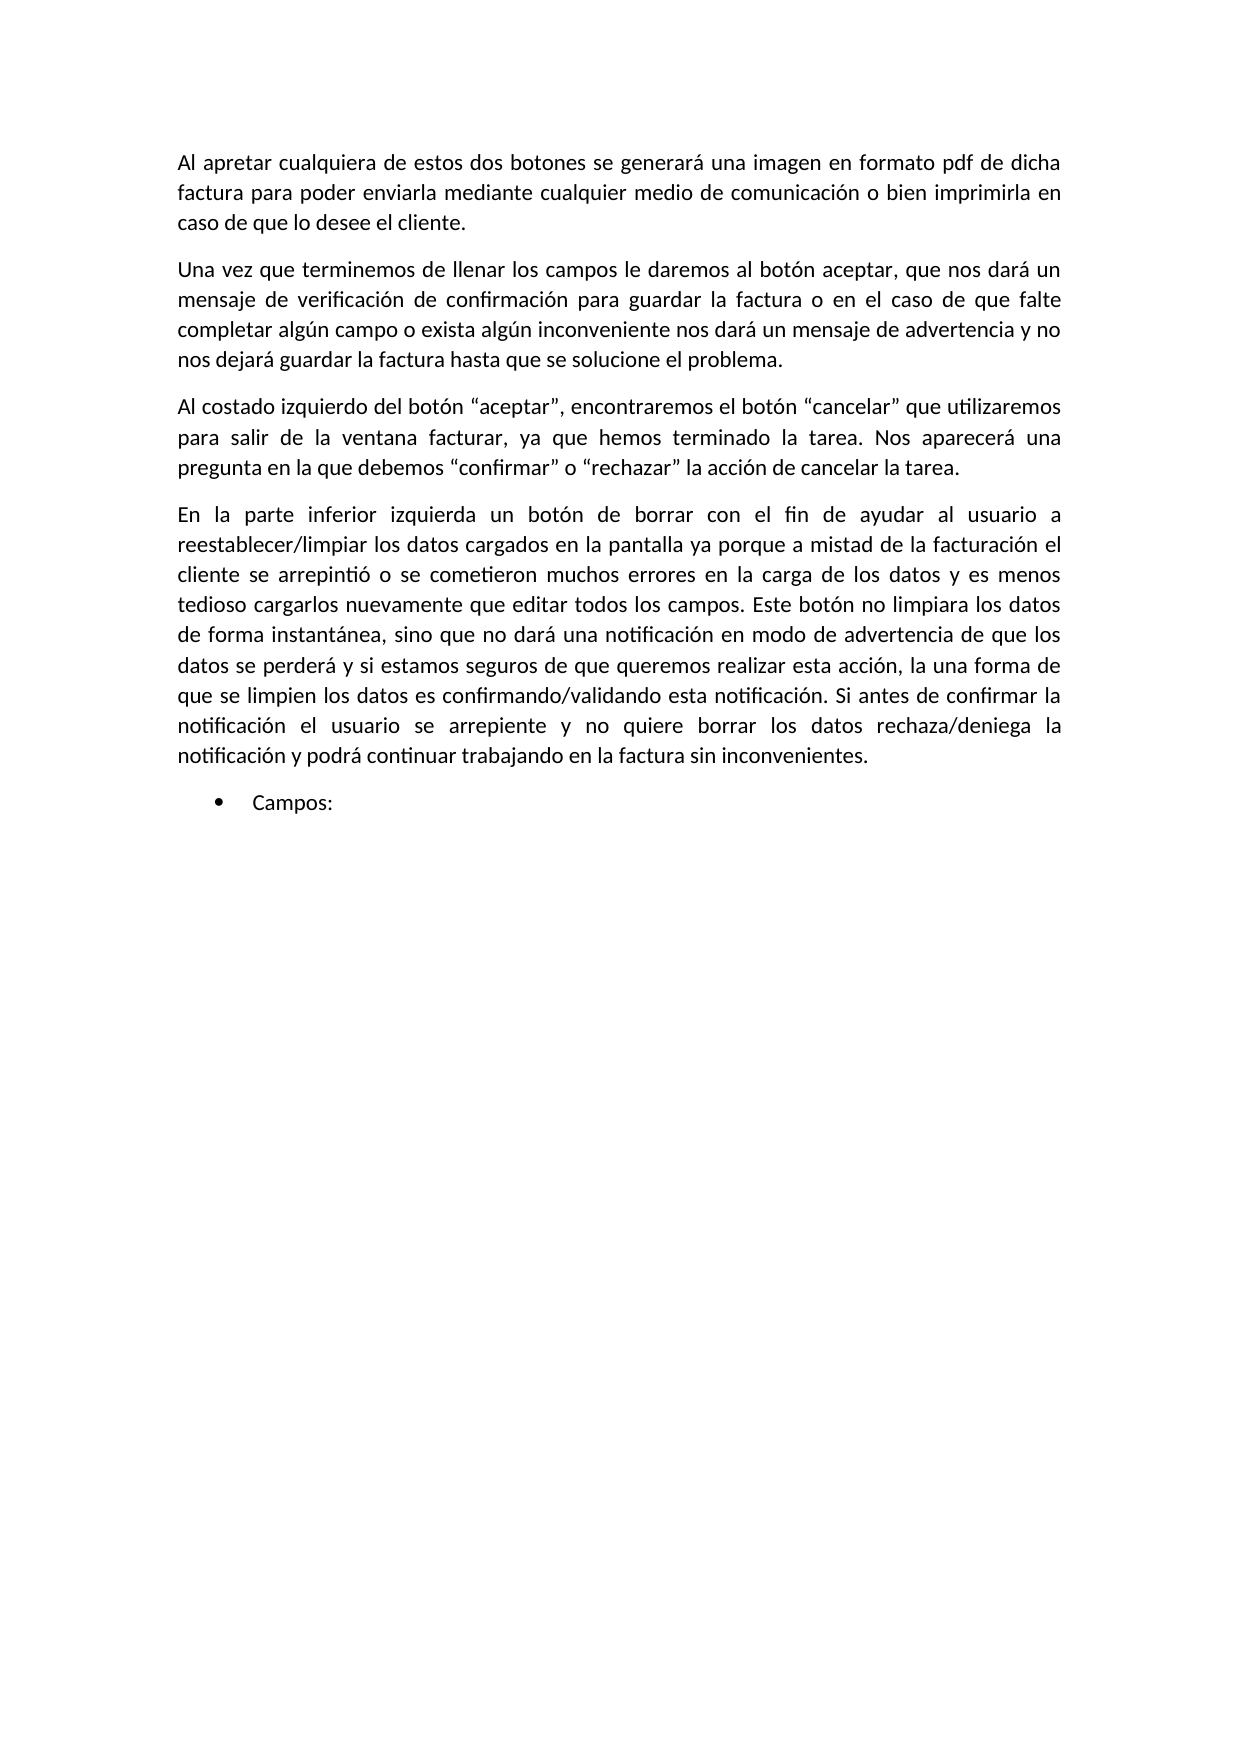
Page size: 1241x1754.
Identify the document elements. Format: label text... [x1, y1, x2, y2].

text Una vez que terminemos de llenar los campos le daremos al botón aceptar, que nos dará un mensaje de verificación de confirmación para guardar la factura o en el caso de que falte completar algún campo o exista algún inconveniente nos dará un mensaje de advertencia y no nos dejará guardar la factura hasta que se solucione el problema. [177, 255, 1063, 373]
list Campos: [215, 788, 1063, 816]
text En la parte inferior izquierda un botón de borrar con el fin de ayudar al usuario a reestablecer/limpiar los datos cargados en la pantalla ya porque a mistad de la facturación el cliente se arrepintió o se cometieron muchos errores en la carga de los datos y es menos tedioso cargarlos nuevamente que editar todos los campos. Este botón no limpiara los datos de forma instantánea, sino que no dará una notificación en modo de advertencia de que los datos se perderá y si estamos seguros de que queremos realizar esta acción, la una forma de que se limpien los datos es confirmando/validando esta notificación. Si antes de confirmar la notificación el usuario se arrepiente y no quiere borrar los datos rechaza/deniega la notificación y podrá continuar trabajando en la factura sin inconvenientes. [177, 500, 1063, 769]
text Al costado izquierdo del botón “aceptar”, encontraremos el botón “cancelar” que utilizaremos para salir de la ventana facturar, ya que hemos terminado la tarea. Nos aparecerá una pregunta en la que debemos “confirmar” o “rechazar” la acción de cancelar la tarea. [177, 392, 1063, 481]
